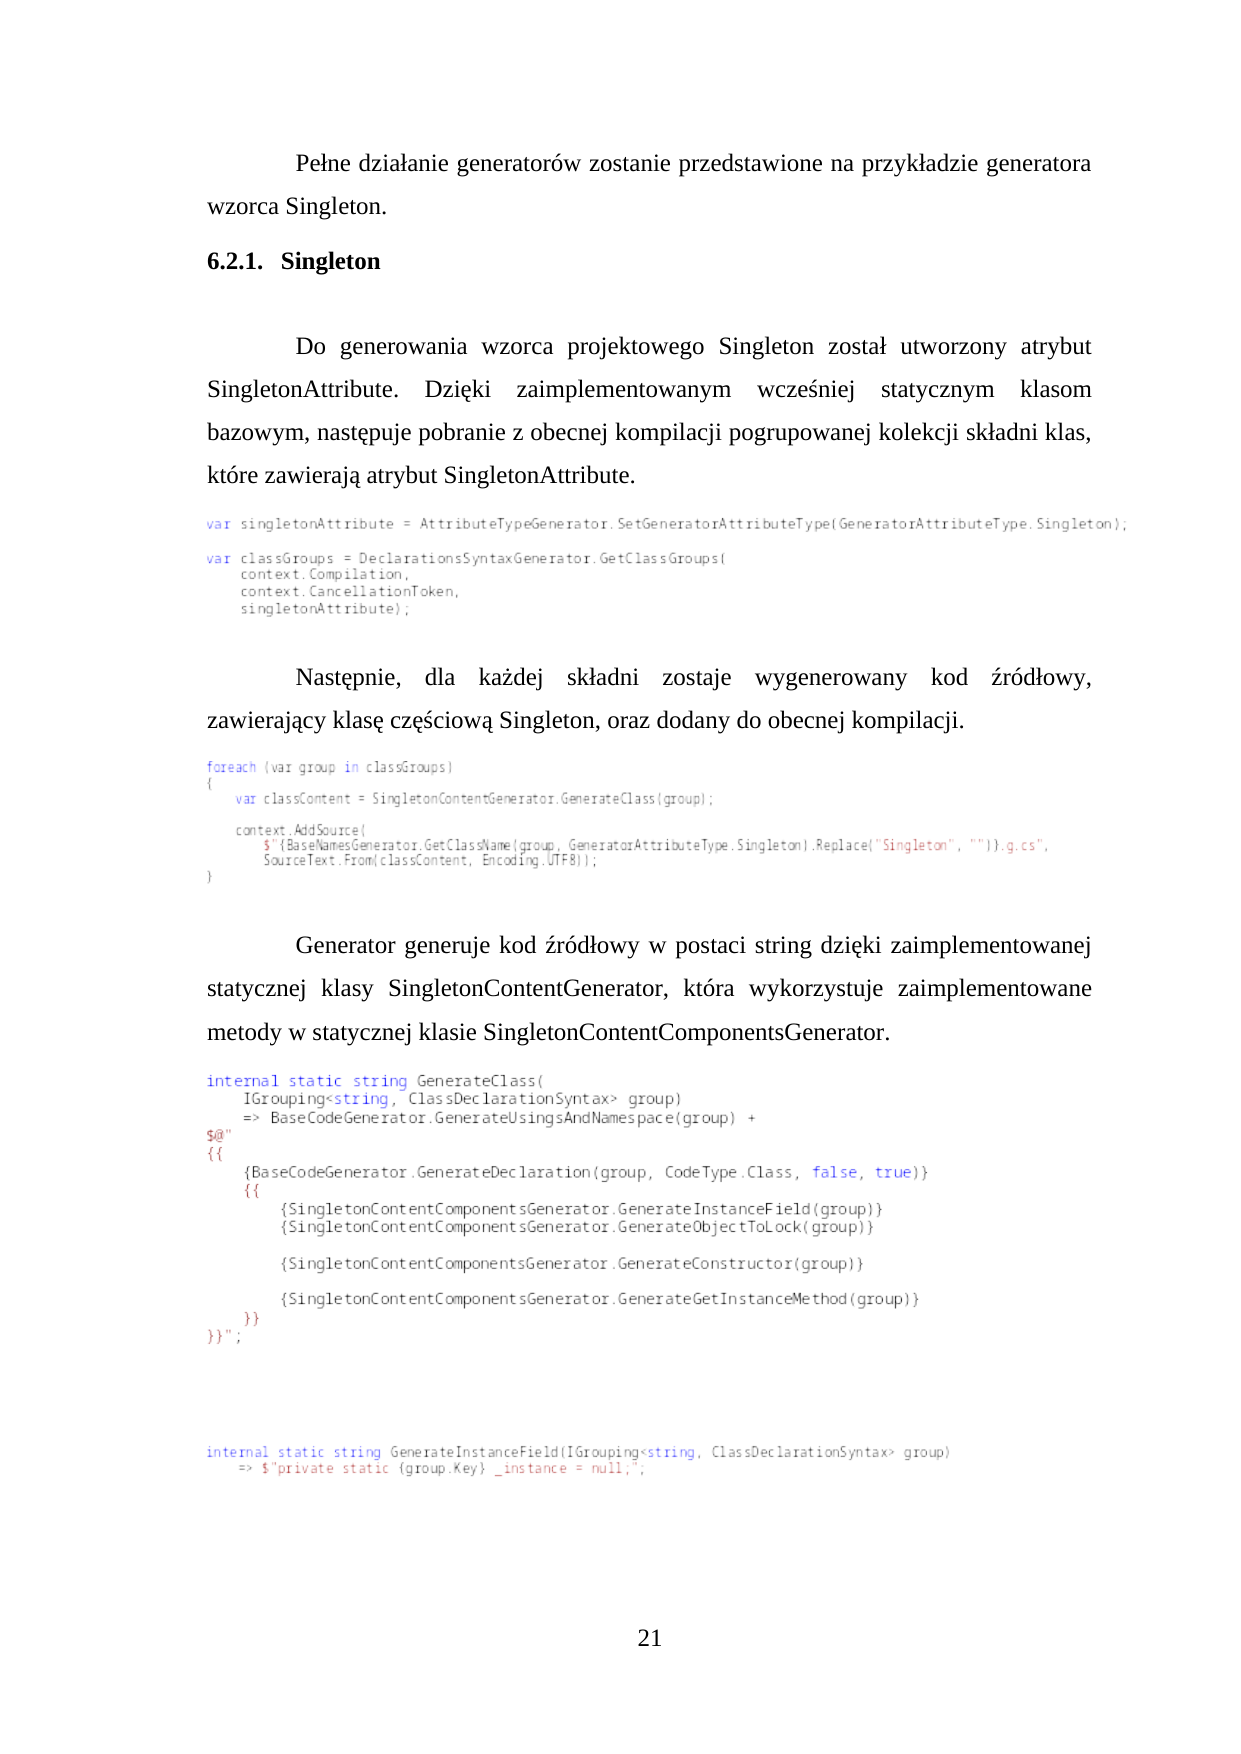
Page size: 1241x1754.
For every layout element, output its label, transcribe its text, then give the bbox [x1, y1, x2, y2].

text Generator generuje kod źródłowy w postaci string dzięki zaimplementowanej statycznej klasy SingletonContentGenerator, która wykorzystuje zaimplementowane metody w statycznej klasie SingletonContentComponentsGenerator. [207, 930, 1092, 1045]
text Pełne działanie generatorów zostanie przedstawione na przykładzie generatora wzorca Singleton. [207, 148, 1092, 219]
text Do generowania wzorca projektowego Singleton został utworzony atrybut SingletonAttribute. Dzięki zaimplementowanym wcześniej statycznym klasom bazowym, następuje pobranie z obecnej kompilacji pogrupowanej kolekcji składni klas, które zawierają atrybut SingletonAttribute. [207, 331, 1092, 489]
text Następnie, dla każdej składni zostaje wygenerowany kod źródłowy, zawierający klasę częściową Singleton, oraz dodany do obecnej kompilacji. [207, 662, 1092, 734]
text Singleton [207, 246, 1092, 275]
